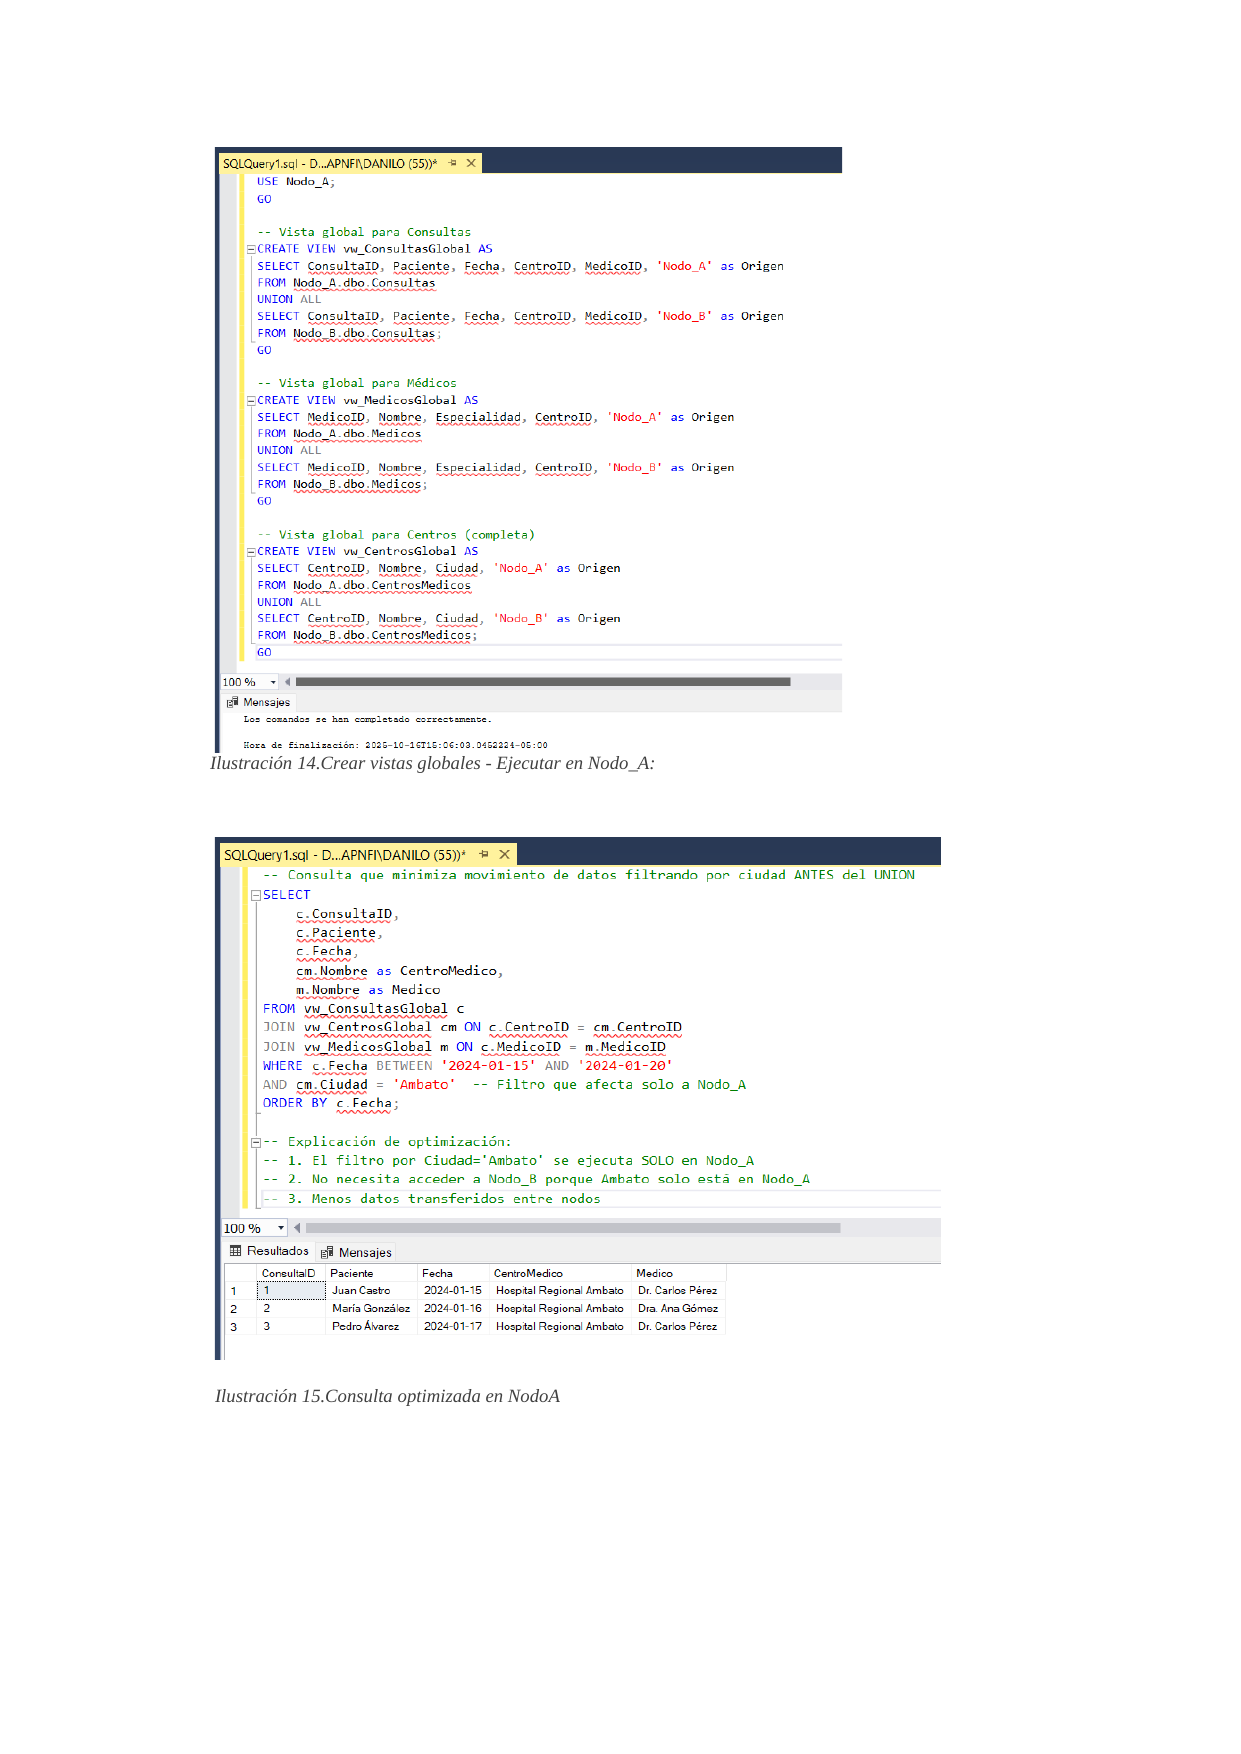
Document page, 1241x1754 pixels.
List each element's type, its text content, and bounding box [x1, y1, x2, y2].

picture [214, 147, 843, 753]
text Ilustración 14.Crear vistas globales - Ejecutar en Nodo_A: [177, 752, 1063, 774]
picture [214, 837, 941, 1360]
text Ilustración 15.Consulta optimizada en NodoA [215, 1385, 1063, 1406]
